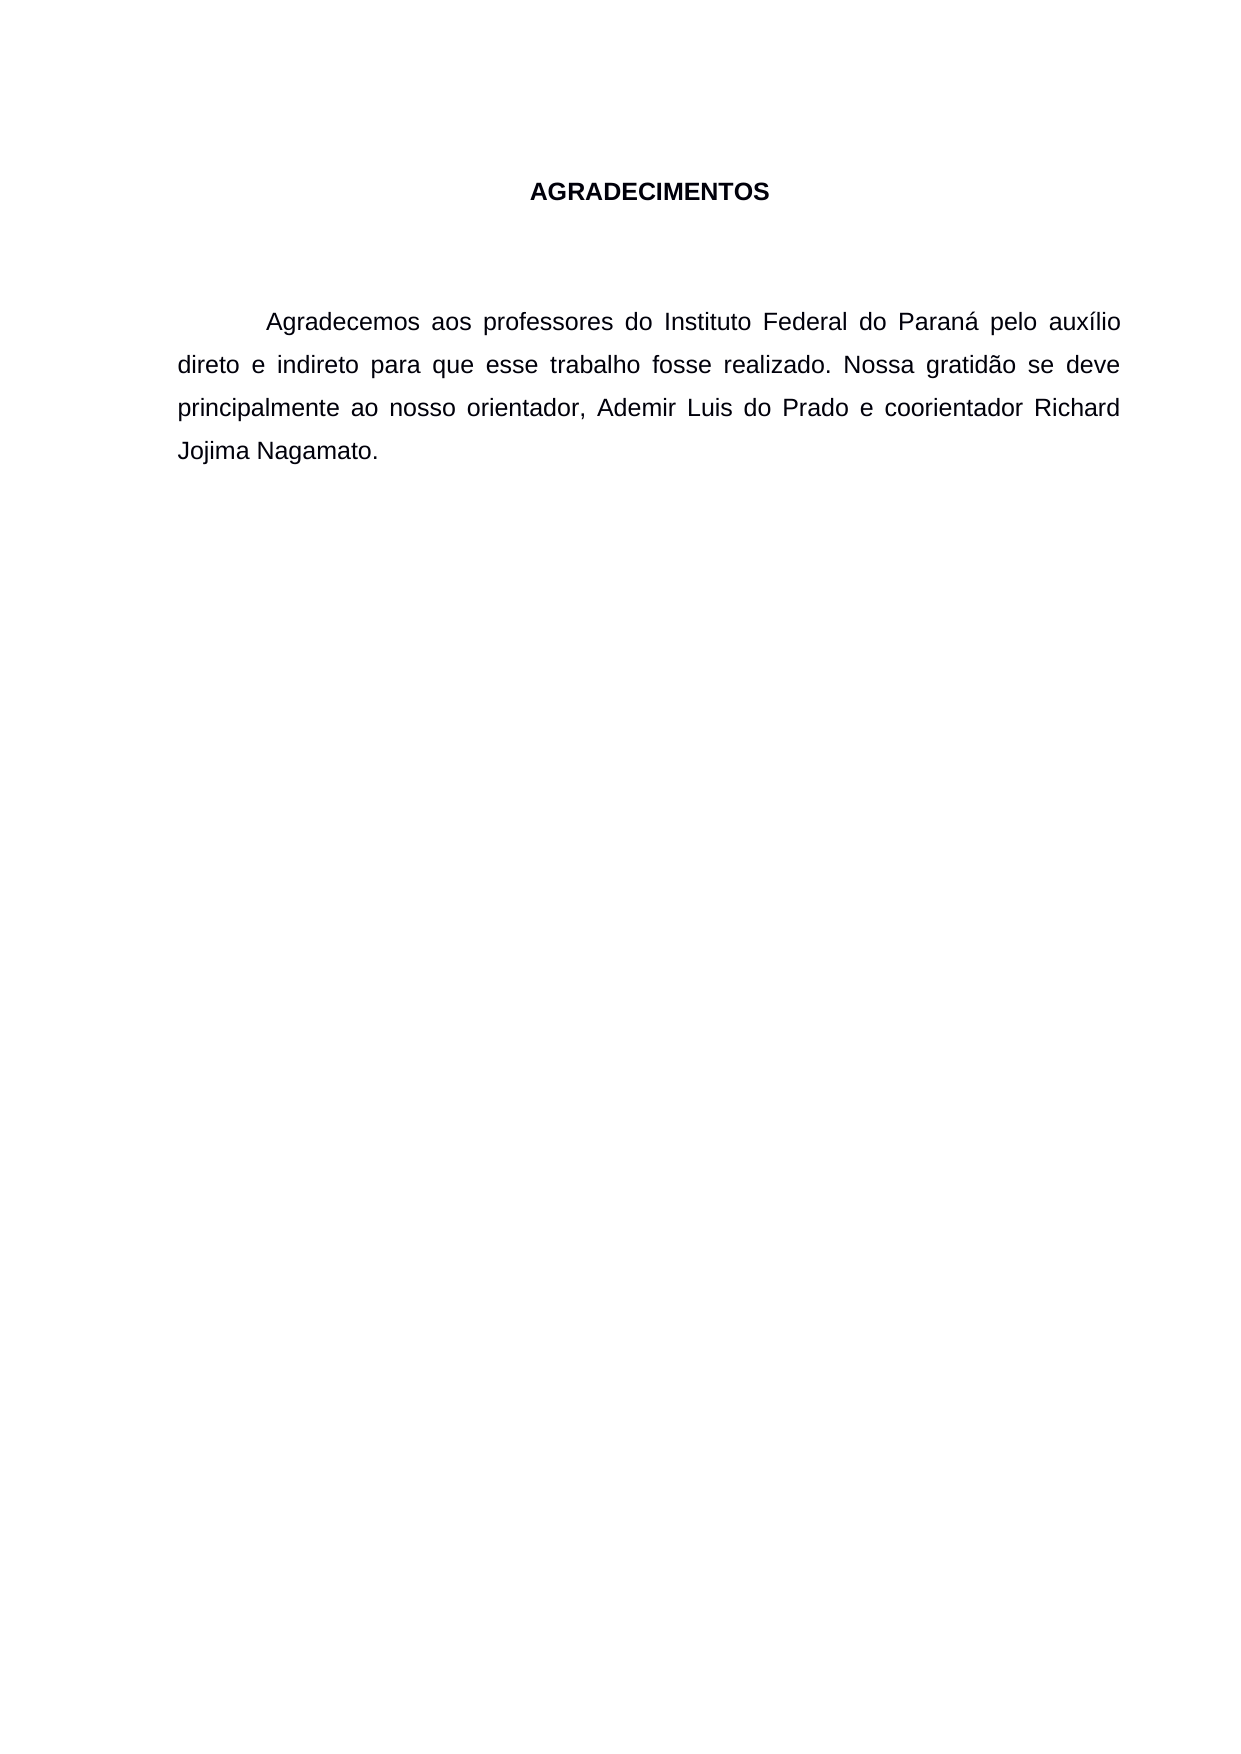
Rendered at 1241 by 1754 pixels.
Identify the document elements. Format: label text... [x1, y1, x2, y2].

text AGRADECIMENTOS [177, 177, 1122, 206]
text Agradecemos aos professores do Instituto Federal do Paraná pelo auxílio direto e indireto para que esse trabalho fosse realizado. Nossa gratidão se deve principalmente ao nosso orientador, Ademir Luis do Prado e coorientador Richard Jojima Nagamato. [177, 307, 1122, 465]
